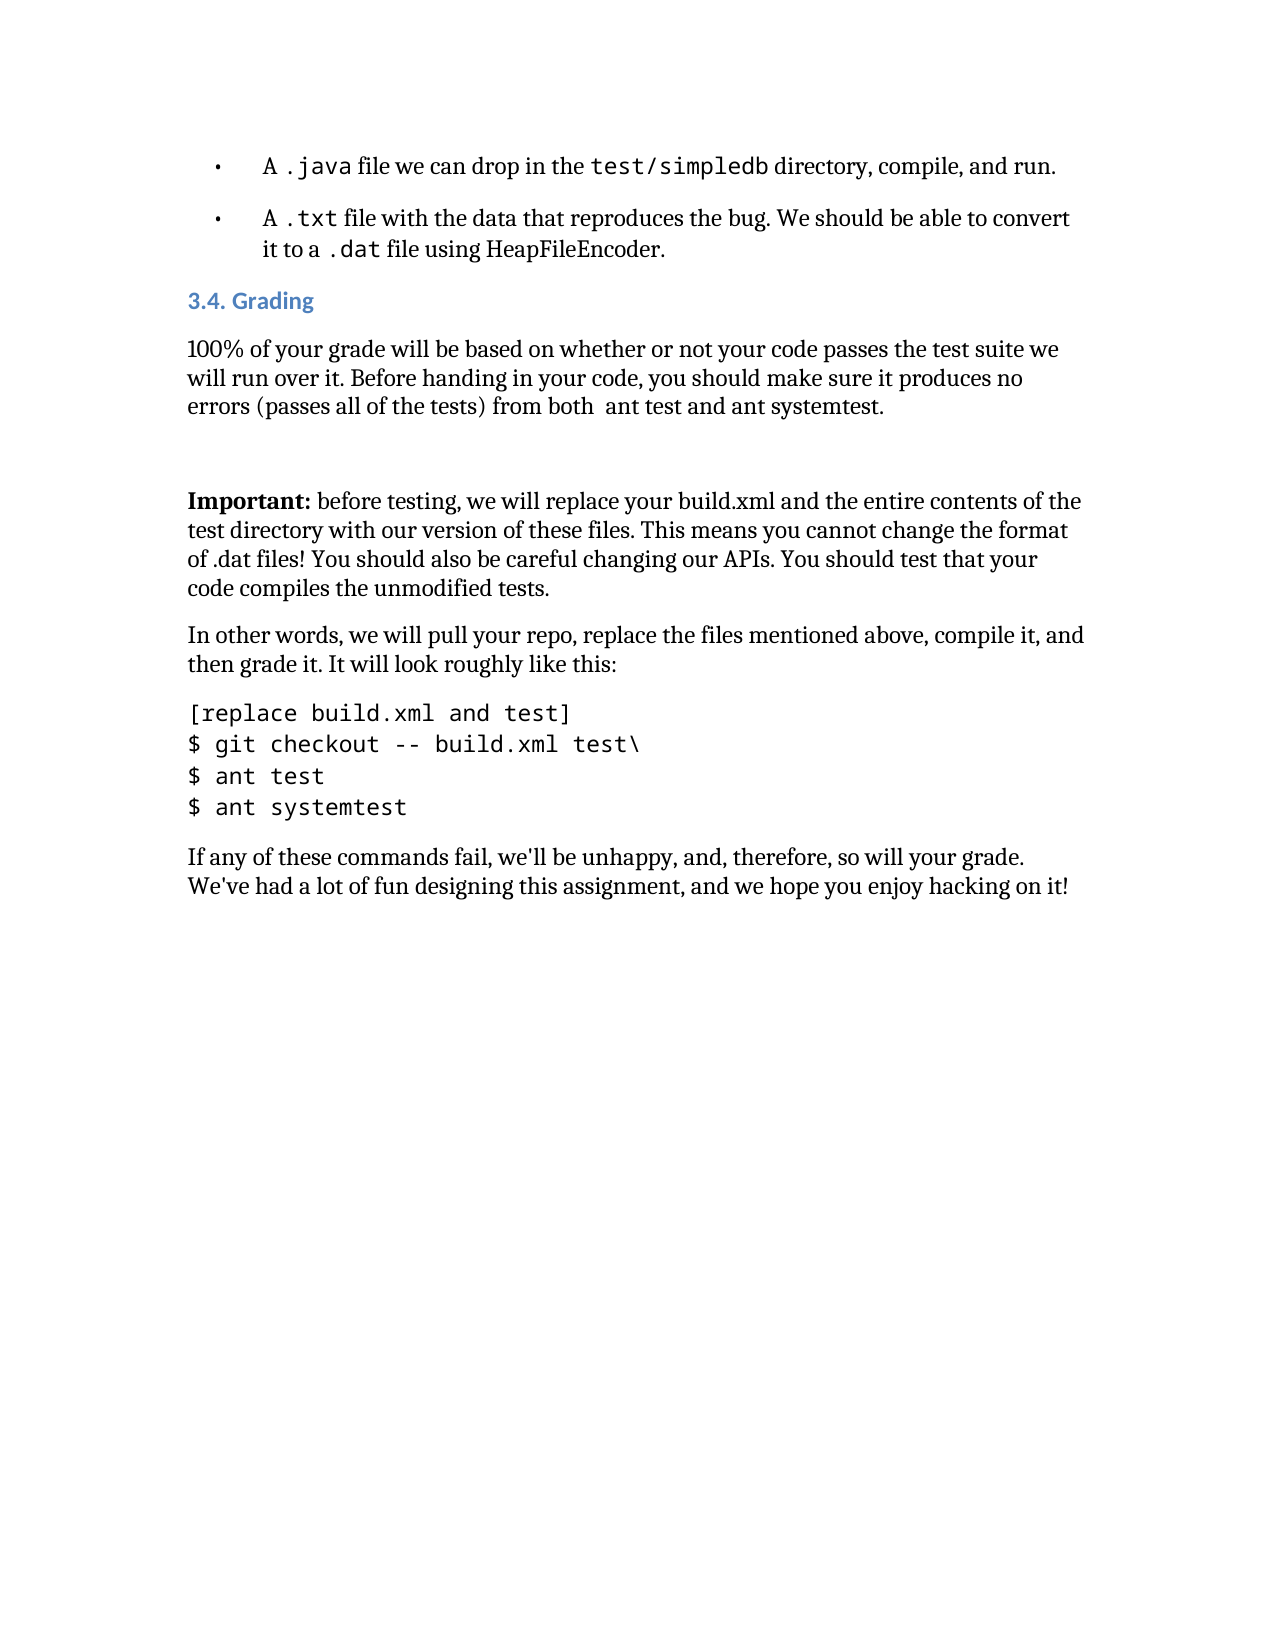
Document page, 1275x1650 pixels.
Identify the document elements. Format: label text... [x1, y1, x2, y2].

subtitle 3.4. Grading [187, 285, 1087, 316]
text 100% of your grade will be based on whether or not your code passes the test suite we will run over it. Before handing in your code, you should make sure it produces no errors (passes all of the tests) from both ant test and ant systemtest. [187, 335, 1087, 421]
list A .txt file with the data that reproduces the bug. We should be able to convert it to a .dat file using HeapFileEncoder. [212, 202, 1087, 264]
list A .java file we can drop in the test/simpledb directory, compile, and run. [212, 150, 1087, 181]
text [replace build.xml and test] $ git checkout -- build.xml test\ $ ant test $ ant systemtest [187, 697, 1087, 822]
text If any of these commands fail, we'll be unhappy, and, therefore, so will your grade. We've had a lot of fun designing this assignment, and we hope you enjoy hacking on it! [187, 843, 1087, 901]
text In other words, we will pull your repo, replace the files mentioned above, compile it, and then grade it. It will look roughly like this: [187, 621, 1087, 678]
text Important: before testing, we will replace your build.xml and the entire contents of the test directory with our version of these files. This means you cannot change the format of .dat files! You should also be careful changing our APIs. You should test that your code compiles the unmodified tests. [187, 487, 1087, 602]
